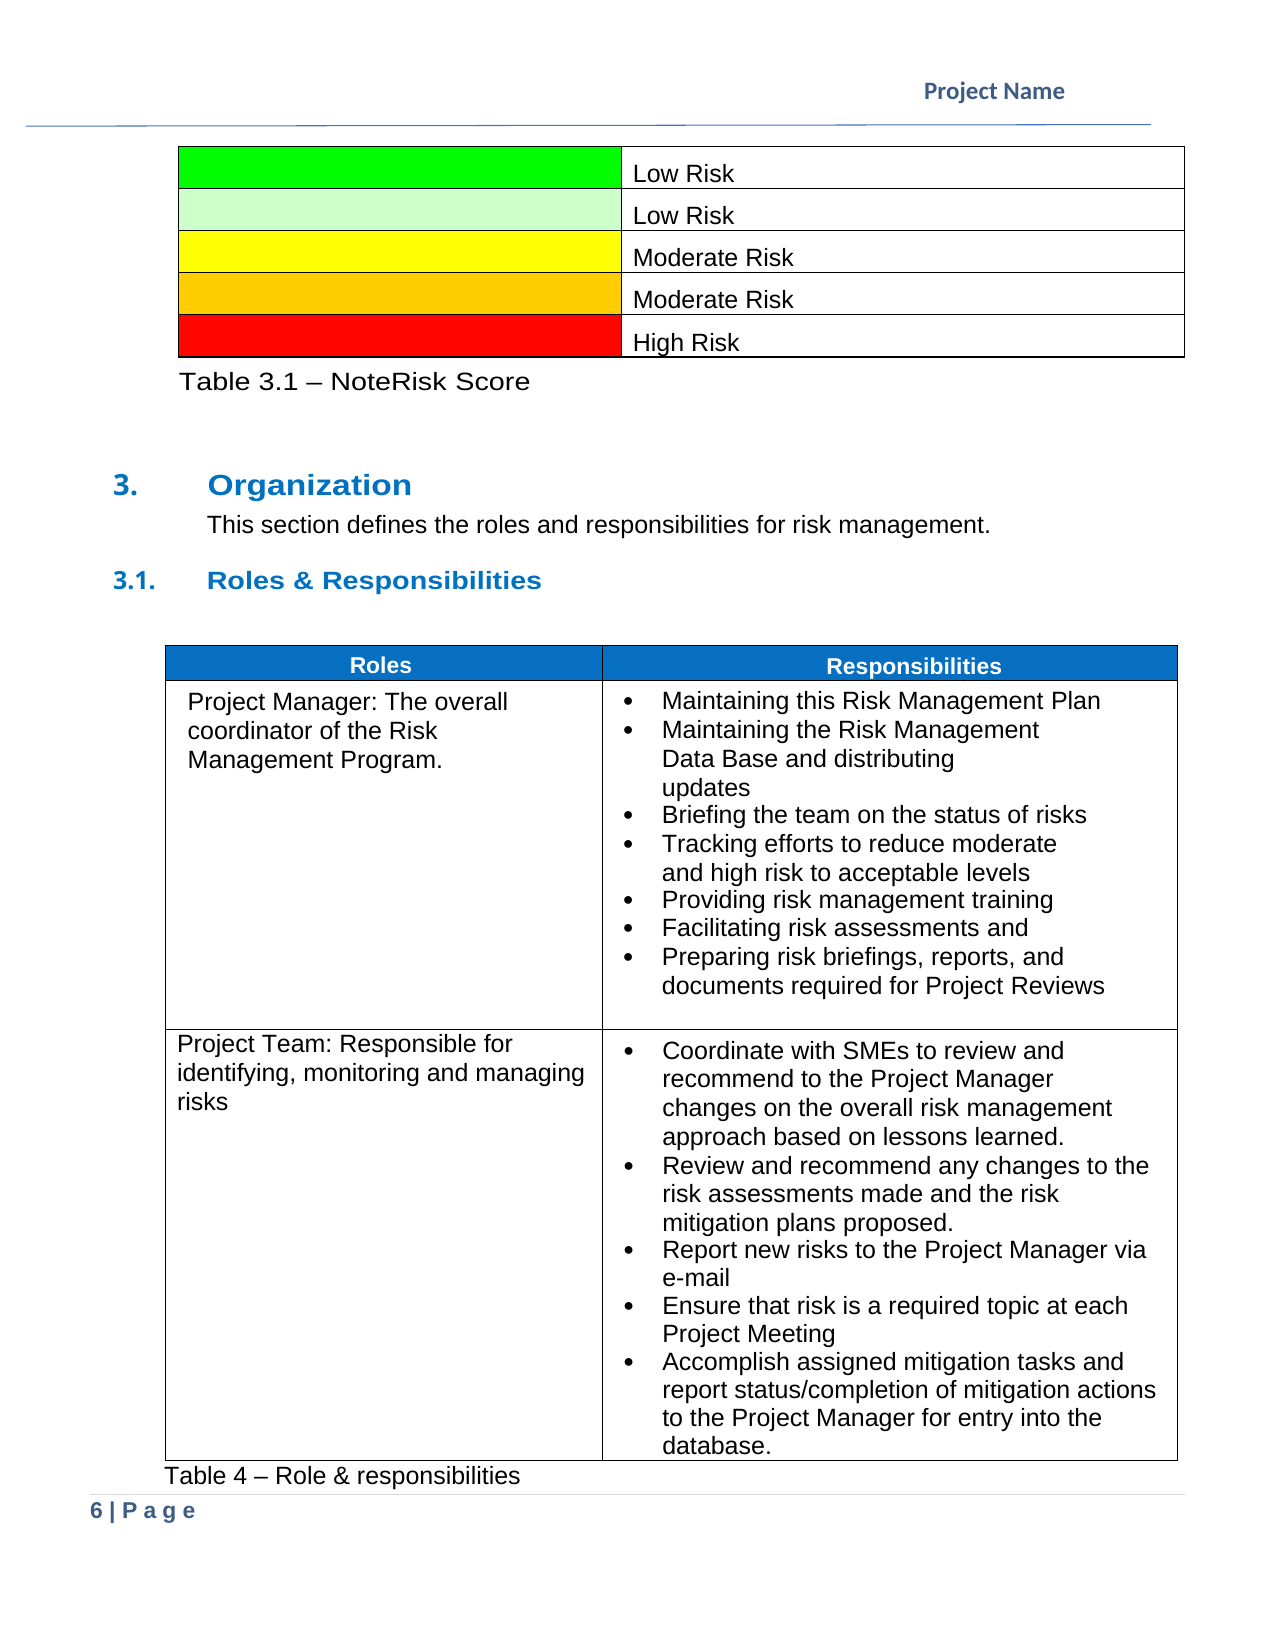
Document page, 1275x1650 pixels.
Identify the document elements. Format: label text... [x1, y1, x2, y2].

text This section defines the roles and responsibilities for risk management. [207, 510, 1185, 539]
table_cell High Risk [622, 315, 1184, 356]
table_header Responsibilities [603, 646, 1177, 680]
table_cell Project Manager: The overall coordinator of the Risk Management Program. [166, 681, 602, 1028]
table_cell [179, 315, 621, 356]
subtitle Roles & Responsibilities [113, 563, 1185, 597]
table_header [179, 147, 621, 188]
subtitle Organization [113, 464, 1185, 504]
table_cell Moderate Risk [622, 231, 1184, 272]
table_header Low Risk [622, 147, 1184, 188]
table_cell [179, 231, 621, 272]
table_cell Moderate Risk [622, 273, 1184, 314]
table_header Roles [166, 646, 602, 680]
table_cell Project Team: Responsible for identifying, monitoring and managing risks [166, 1030, 602, 1460]
table_cell Low Risk [622, 189, 1184, 230]
table_cell Coordinate with SMEs to review and recommend to the Project Manager changes on the overall risk management approach based on lessons learned. Review and recommend any changes to the risk assessments made and the risk mitigation plans proposed. Report new risks to the Project Manager via e-mail Ensure that risk is a required topic at each Project Meeting Accomplish assigned mitigation tasks and report status/completion of mitigation actions to the Project Manager for entry into the database. [603, 1030, 1177, 1460]
table_cell [179, 273, 621, 314]
table_cell [179, 189, 621, 230]
text Table 4 – Role & responsibilities [90, 1461, 1185, 1489]
table_cell Maintaining this Risk Management Plan Maintaining the Risk Management Data Base and distributing updates Briefing the team on the status of risks Tracking efforts to reduce moderate and high risk to acceptable levels Providing risk management training Facilitating risk assessments and Preparing risk briefings, reports, and documents required for Project Reviews [603, 681, 1177, 1028]
text Table 3.1 – NoteRisk Score [179, 367, 1185, 396]
